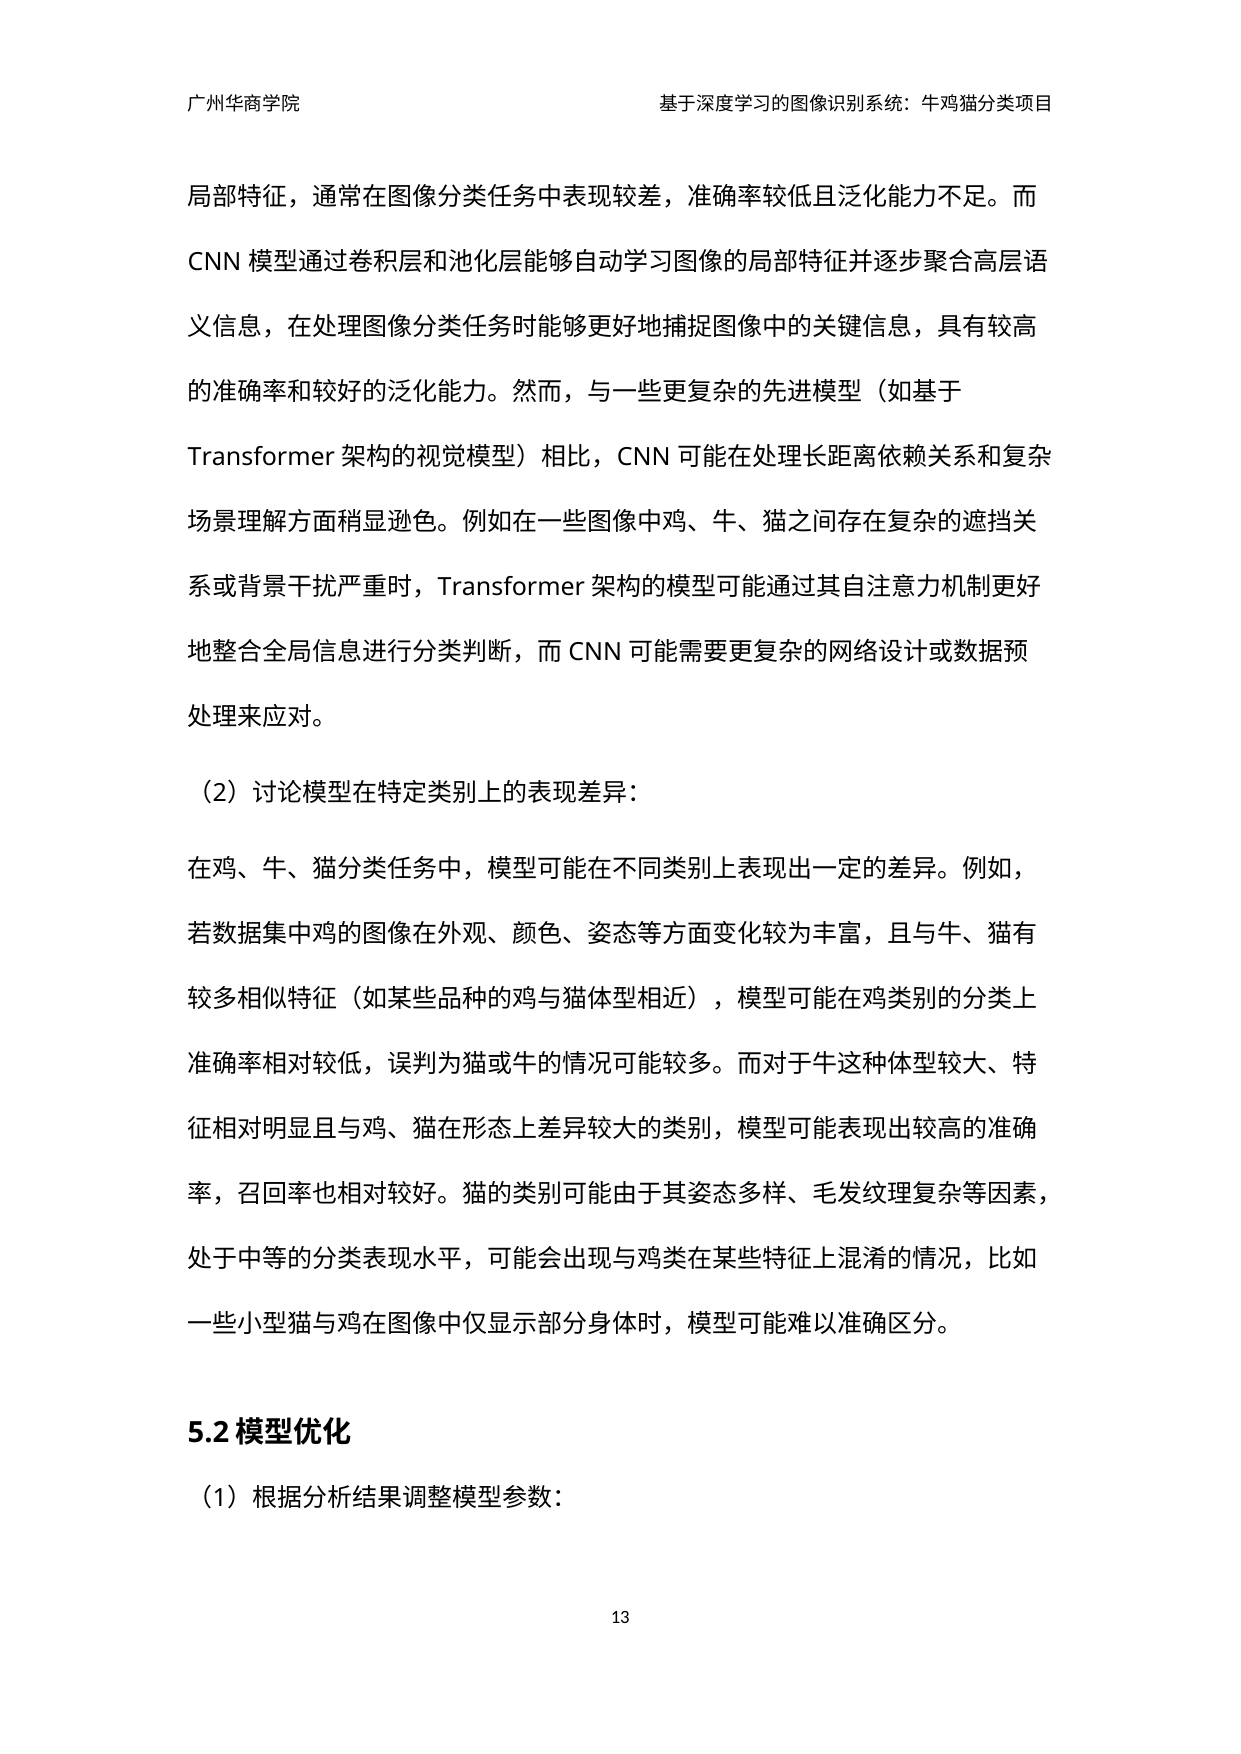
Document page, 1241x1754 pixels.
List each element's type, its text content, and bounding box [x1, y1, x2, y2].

text 5.2模型优化 [187, 1398, 1053, 1463]
text （2）讨论模型在特定类别上的表现差异： [187, 758, 1053, 823]
text 在鸡、牛、猫分类任务中，模型可能在不同类别上表现出一定的差异。例如，若数据集中鸡的图像在外观、颜色、姿态等方面变化较为丰富，且与牛、猫有较多相似特征（如某些品种的鸡与猫体型相近），模型可能在鸡类别的分类上准确率相对较低，误判为猫或牛的情况可能较多。而对于牛这种体型较大、特征相对明显且与鸡、猫在形态上差异较大的类别，模型可能表现出较高的准确率，召回率也相对较好。猫的类别可能由于其姿态多样、毛发纹理复杂等因素，处于中等的分类表现水平，可能会出现与鸡类在某些特征上混淆的情况，比如一些小型猫与鸡在图像中仅显示部分身体时，模型可能难以准确区分。 [187, 834, 1053, 1354]
text （1）根据分析结果调整模型参数： [187, 1463, 1053, 1528]
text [187, 162, 1053, 747]
